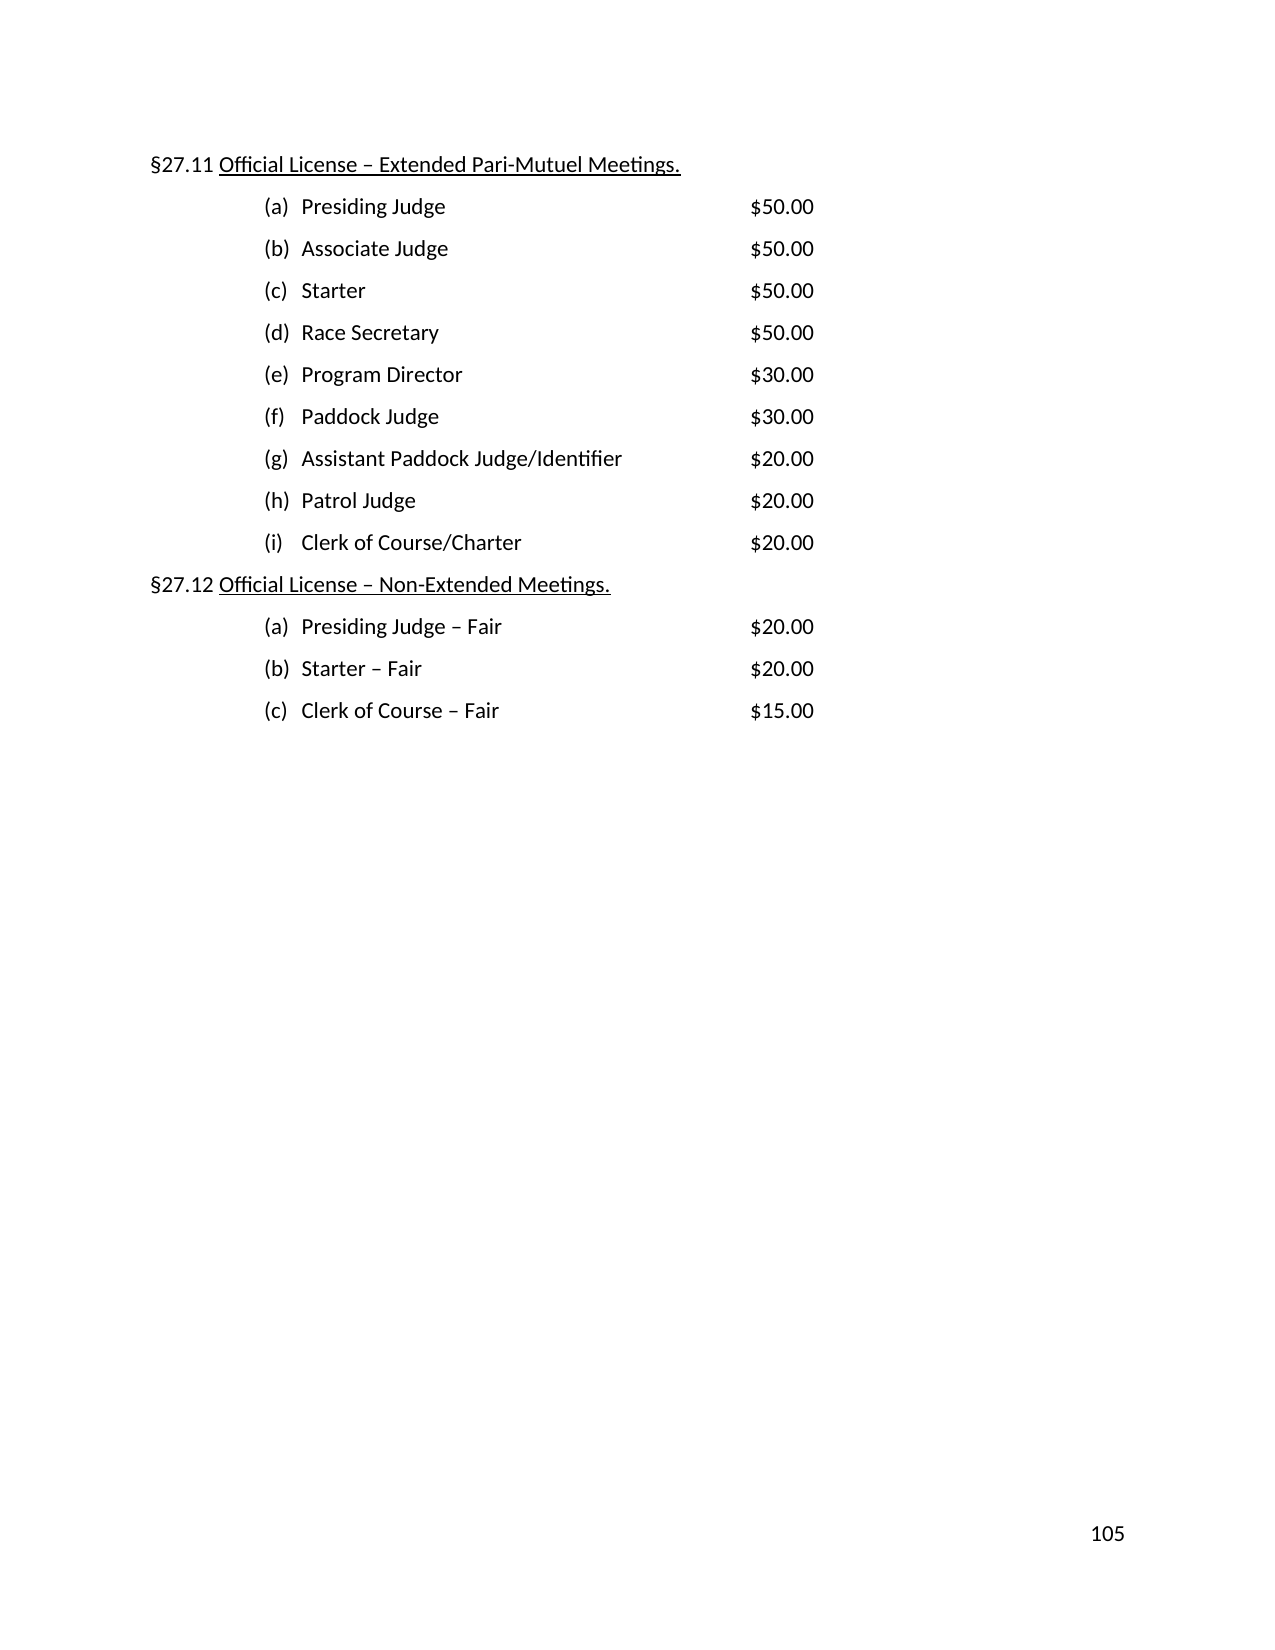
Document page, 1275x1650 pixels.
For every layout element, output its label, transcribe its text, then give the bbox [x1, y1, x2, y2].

list Clerk of Course – Fair $15.00 [264, 696, 1125, 724]
list Presiding Judge $50.00 [264, 192, 1125, 220]
list Starter – Fair $20.00 [264, 654, 1125, 682]
text §27.12 Official License – Non-Extended Meetings. [150, 570, 1125, 598]
list Assistant Paddock Judge/Identifier $20.00 [264, 444, 1125, 472]
text §27.11 Official License – Extended Pari-Mutuel Meetings. [150, 150, 1125, 178]
list Program Director $30.00 [264, 360, 1125, 388]
list Paddock Judge $30.00 [264, 402, 1125, 430]
list Clerk of Course/Charter $20.00 [264, 528, 1125, 556]
list Associate Judge $50.00 [264, 234, 1125, 262]
list Patrol Judge $20.00 [264, 486, 1125, 514]
list Presiding Judge – Fair $20.00 [264, 612, 1125, 640]
list Race Secretary $50.00 [264, 318, 1125, 346]
list Starter $50.00 [264, 276, 1125, 304]
